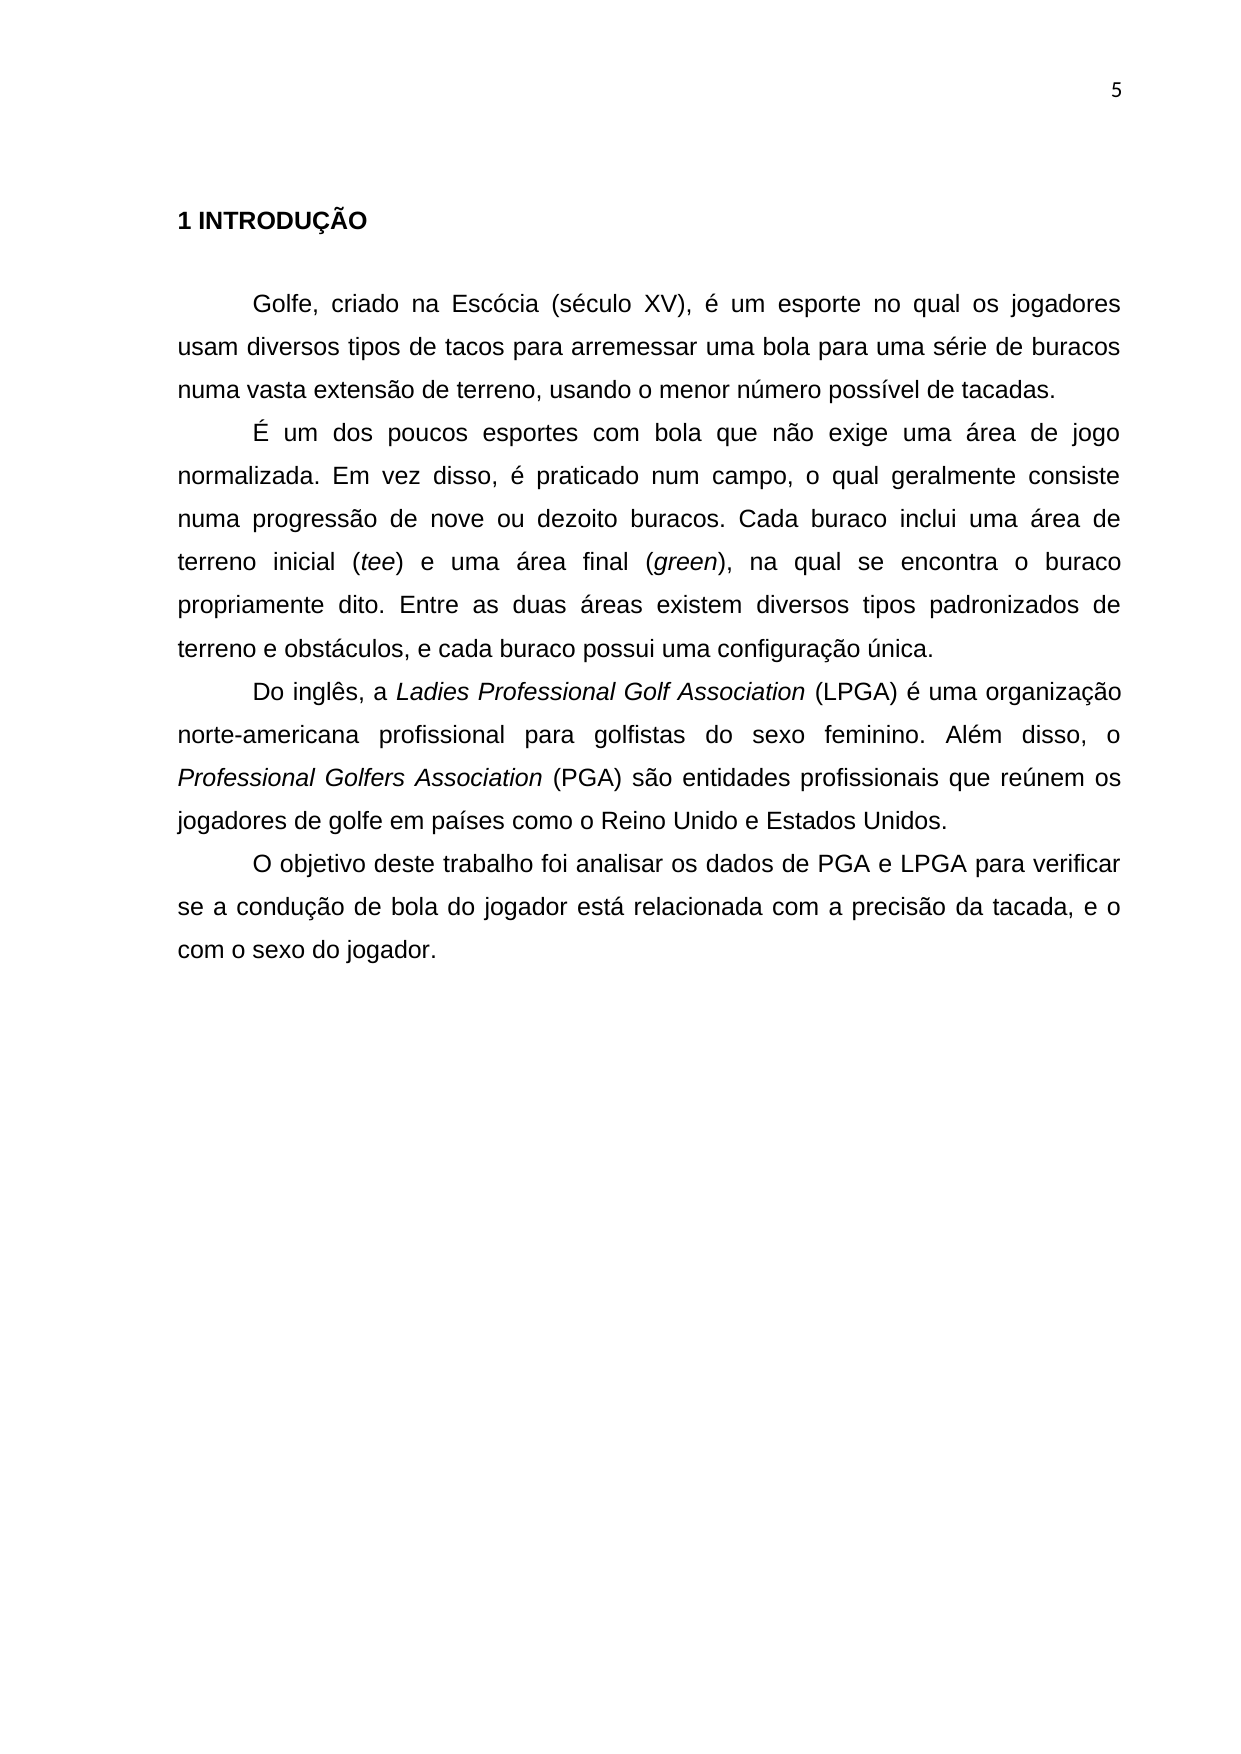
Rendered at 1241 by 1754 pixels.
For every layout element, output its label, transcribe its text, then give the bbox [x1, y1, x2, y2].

text 1 INTRODUÇÃO [177, 206, 1122, 235]
text É um dos poucos esportes com bola que não exige uma área de jogo normalizada. Em vez disso, é praticado num campo, o qual geralmente consiste numa progressão de nove ou dezoito buracos. Cada buraco inclui uma área de terreno inicial (tee) e uma área final (green), na qual se encontra o buraco propriamente dito. Entre as duas áreas existem diversos tipos padronizados de terreno e obstáculos, e cada buraco possui uma configuração única. [177, 418, 1122, 662]
text O objetivo deste trabalho foi analisar os dados de PGA e LPGA para verificar se a condução de bola do jogador está relacionada com a precisão da tacada, e o com o sexo do jogador. [177, 849, 1122, 964]
text Do inglês, a Ladies Professional Golf Association (LPGA) é uma organização norte-americana profissional para golfistas do sexo feminino. Além disso, o Professional Golfers Association (PGA) são entidades profissionais que reúnem os jogadores de golfe em países como o Reino Unido e Estados Unidos. [177, 677, 1122, 835]
text Golfe, criado na Escócia (século XV), é um esporte no qual os jogadores usam diversos tipos de tacos para arremessar uma bola para uma série de buracos numa vasta extensão de terreno, usando o menor número possível de tacadas. [177, 289, 1122, 404]
